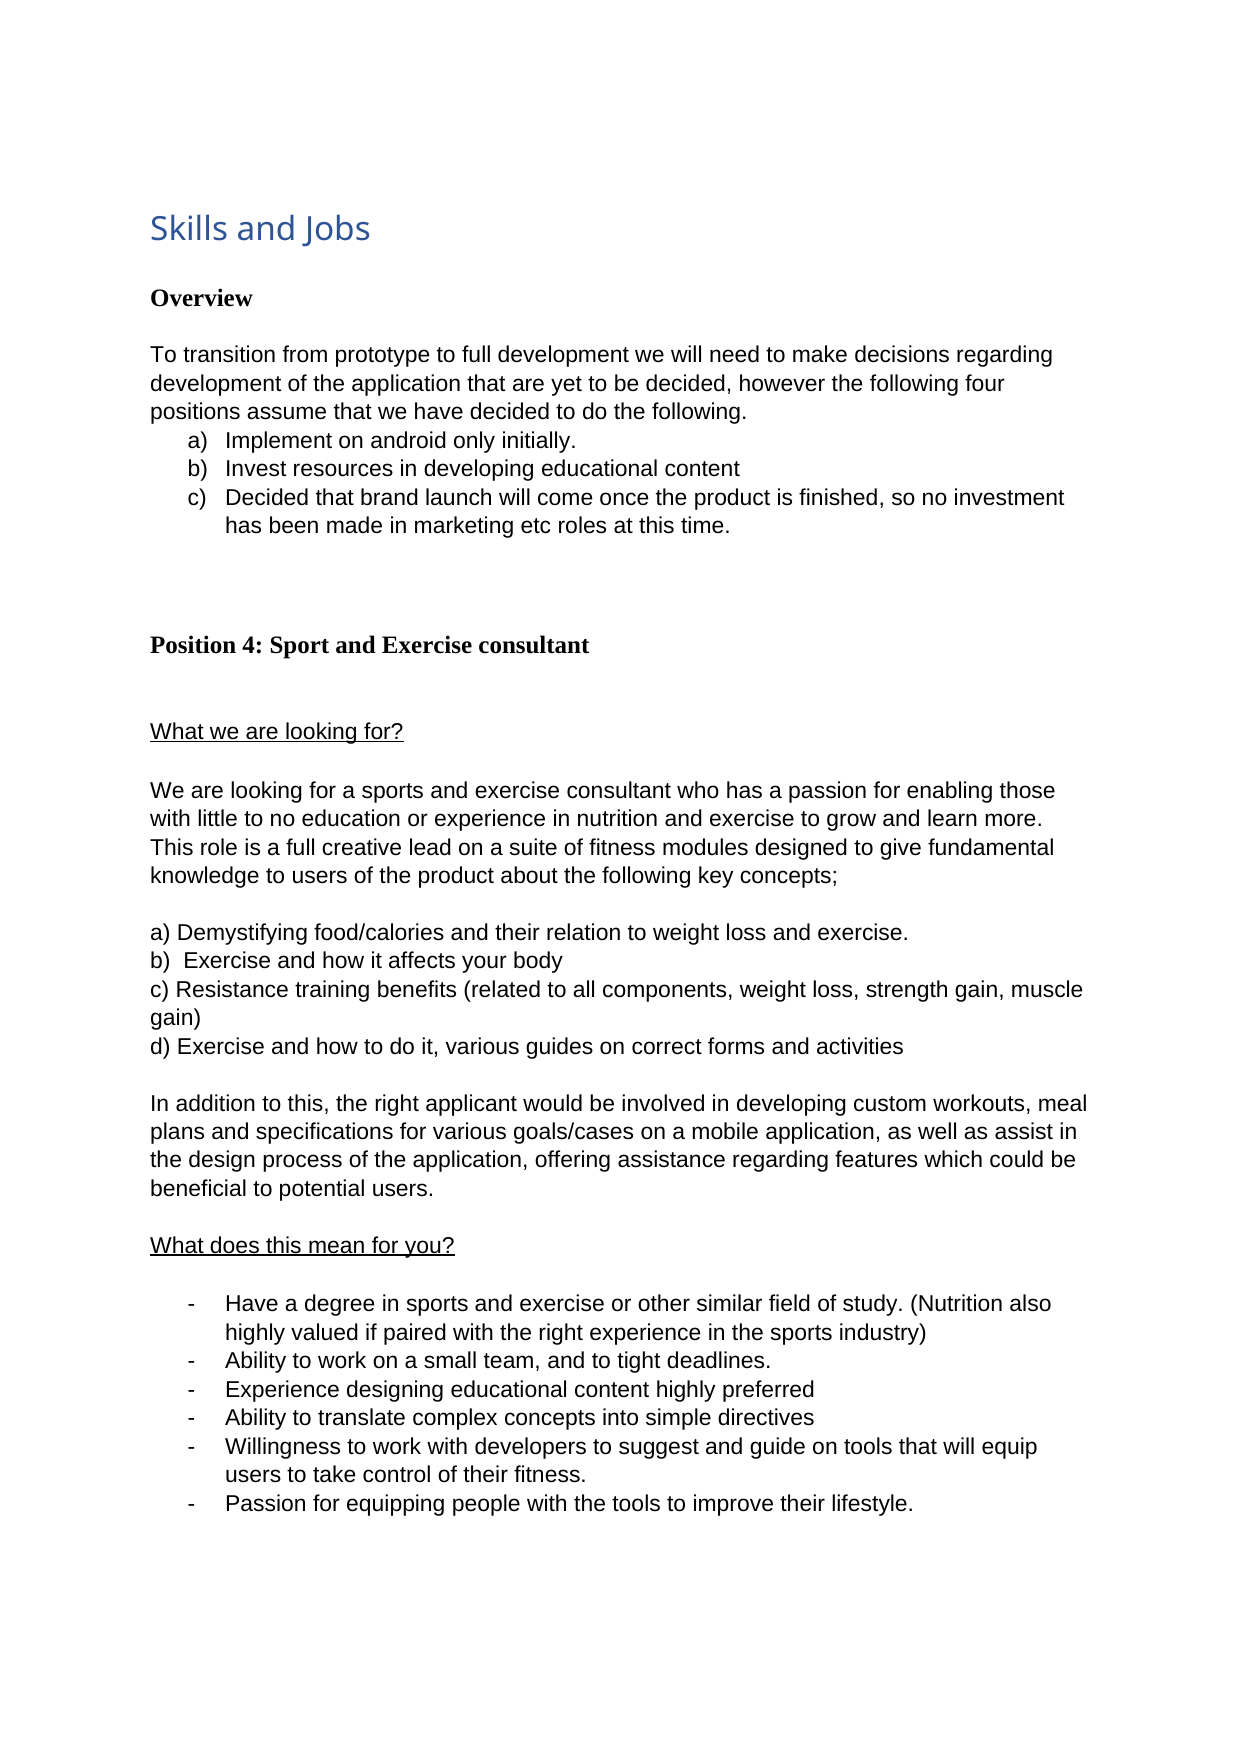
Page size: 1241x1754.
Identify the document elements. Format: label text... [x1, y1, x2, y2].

text b) Exercise and how it affects your body [150, 947, 1090, 974]
list Experience designing educational content highly preferred [187, 1376, 1090, 1402]
subtitle Skills and Jobs [150, 205, 1090, 251]
text d) Exercise and how to do it, various guides on correct forms and activities [150, 1033, 1090, 1059]
text In addition to this, the right applicant would be involved in developing custom workouts, meal plans and specifications for various goals/cases on a mobile application, as well as assist in the design process of the application, offering assistance regarding features which could be beneficial to potential users. [150, 1089, 1090, 1201]
subtitle Overview [150, 283, 1090, 312]
text What does this mean for you? [150, 1232, 1090, 1288]
list Invest resources in developing educational content [187, 455, 1090, 481]
list Ability to translate complex concepts into simple directives [187, 1404, 1090, 1431]
text We are looking for a sports and exercise consultant who has a passion for enabling those with little to no education or experience in nutrition and exercise to grow and learn more. This role is a full creative lead on a suite of fitness modules designed to give fundamental knowledge to users of the product about the following key concepts; a) Demystifying food/calories and their relation to weight loss and exercise. [150, 777, 1090, 945]
list Implement on android only initially. [187, 427, 1090, 453]
text What we are looking for? [150, 718, 1090, 744]
text c) Resistance training benefits (related to all components, weight loss, strength gain, muscle gain) [150, 976, 1090, 1031]
list Ability to work on a small team, and to tight deadlines. [187, 1347, 1090, 1374]
list Have a degree in sports and exercise or other similar field of study. (Nutrition also highly valued if paired with the right experience in the sports industry) [187, 1290, 1090, 1345]
subtitle Position 4: Sport and Exercise consultant [150, 630, 1090, 659]
list Passion for equipping people with the tools to improve their lifestyle. [187, 1489, 1090, 1574]
list Decided that brand launch will come once the product is finished, so no investment has been made in marketing etc roles at this time. [187, 483, 1090, 538]
text To transition from prototype to full development we will need to make decisions regarding development of the application that are yet to be decided, however the following four positions assume that we have decided to do the following. [150, 341, 1090, 424]
list Willingness to work with developers to suggest and guide on tools that will equip users to take control of their fitness. [187, 1433, 1090, 1487]
